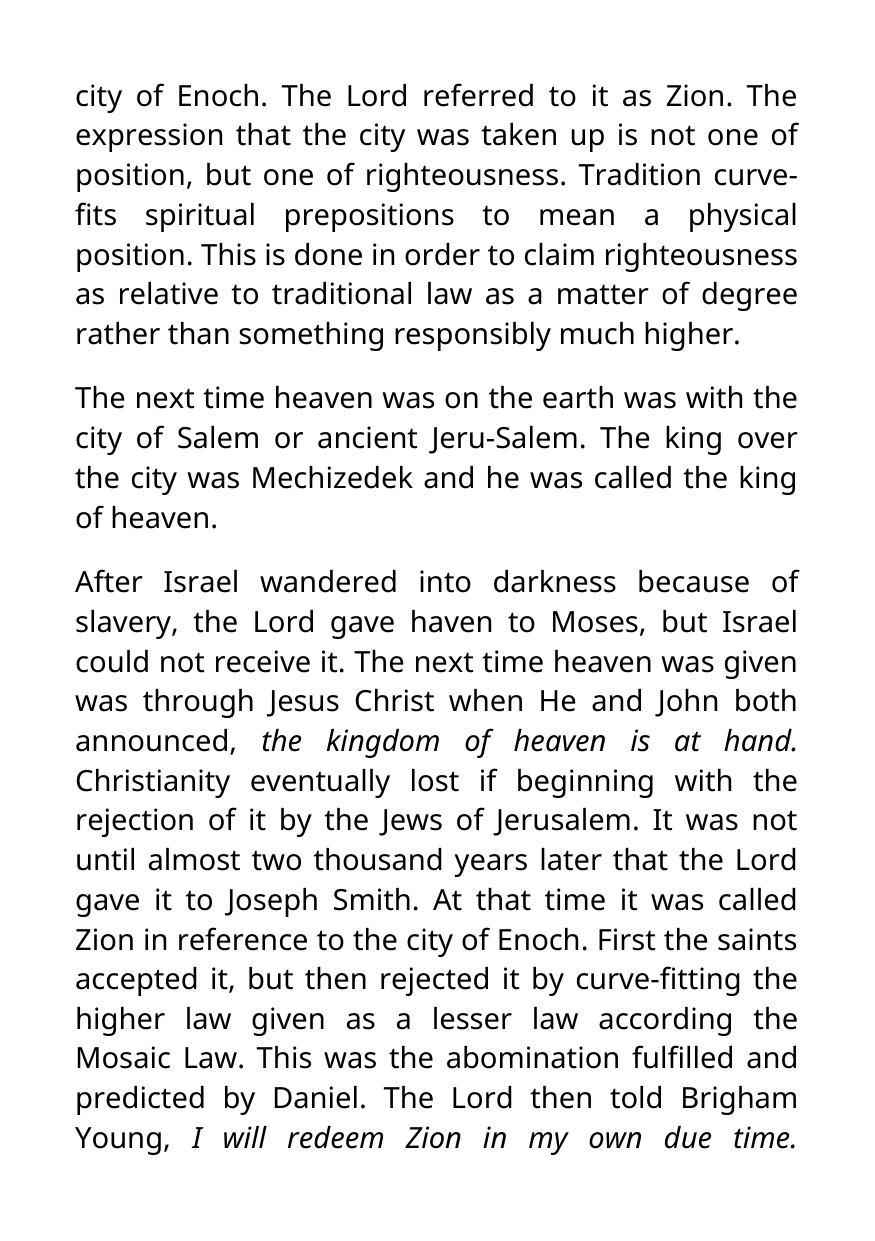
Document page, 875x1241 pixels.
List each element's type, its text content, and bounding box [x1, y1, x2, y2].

list The next time heaven was on the earth was with the city of Salem or ancient Jeru-Salem. The king over the city was Mechizedek and he was called the king of heaven. [75, 378, 799, 537]
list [75, 75, 799, 353]
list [75, 562, 799, 1157]
